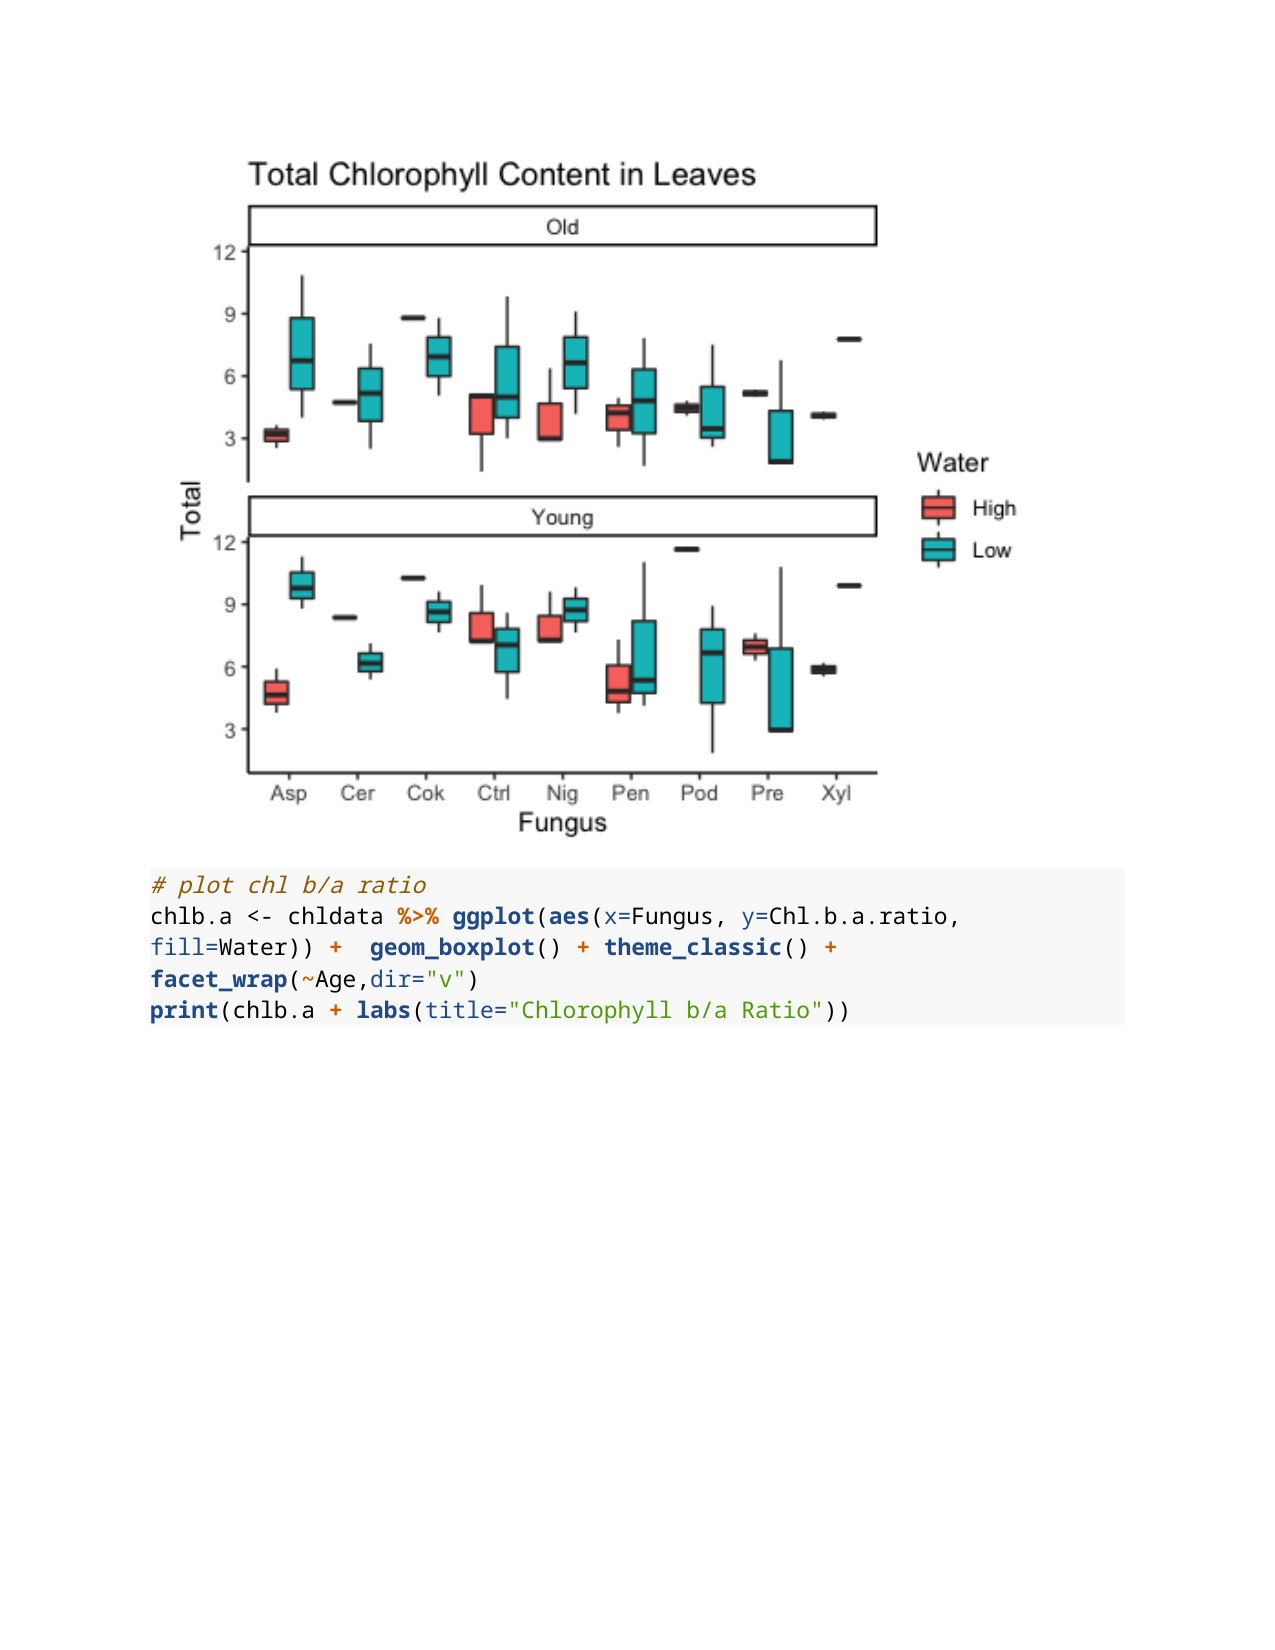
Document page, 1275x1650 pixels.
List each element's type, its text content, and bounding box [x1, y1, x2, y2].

text # plot chl b/a ratio chlb.a <- chldata %>% ggplot(aes(x=Fungus, y=Chl.b.a.ratio, fill=Water)) + geom_boxplot() + theme_classic() + facet_wrap(~Age,dir="v") print(chlb.a + labs(title="Chlorophyll b/a Ratio")) [150, 869, 1125, 1025]
picture [168, 150, 1044, 850]
